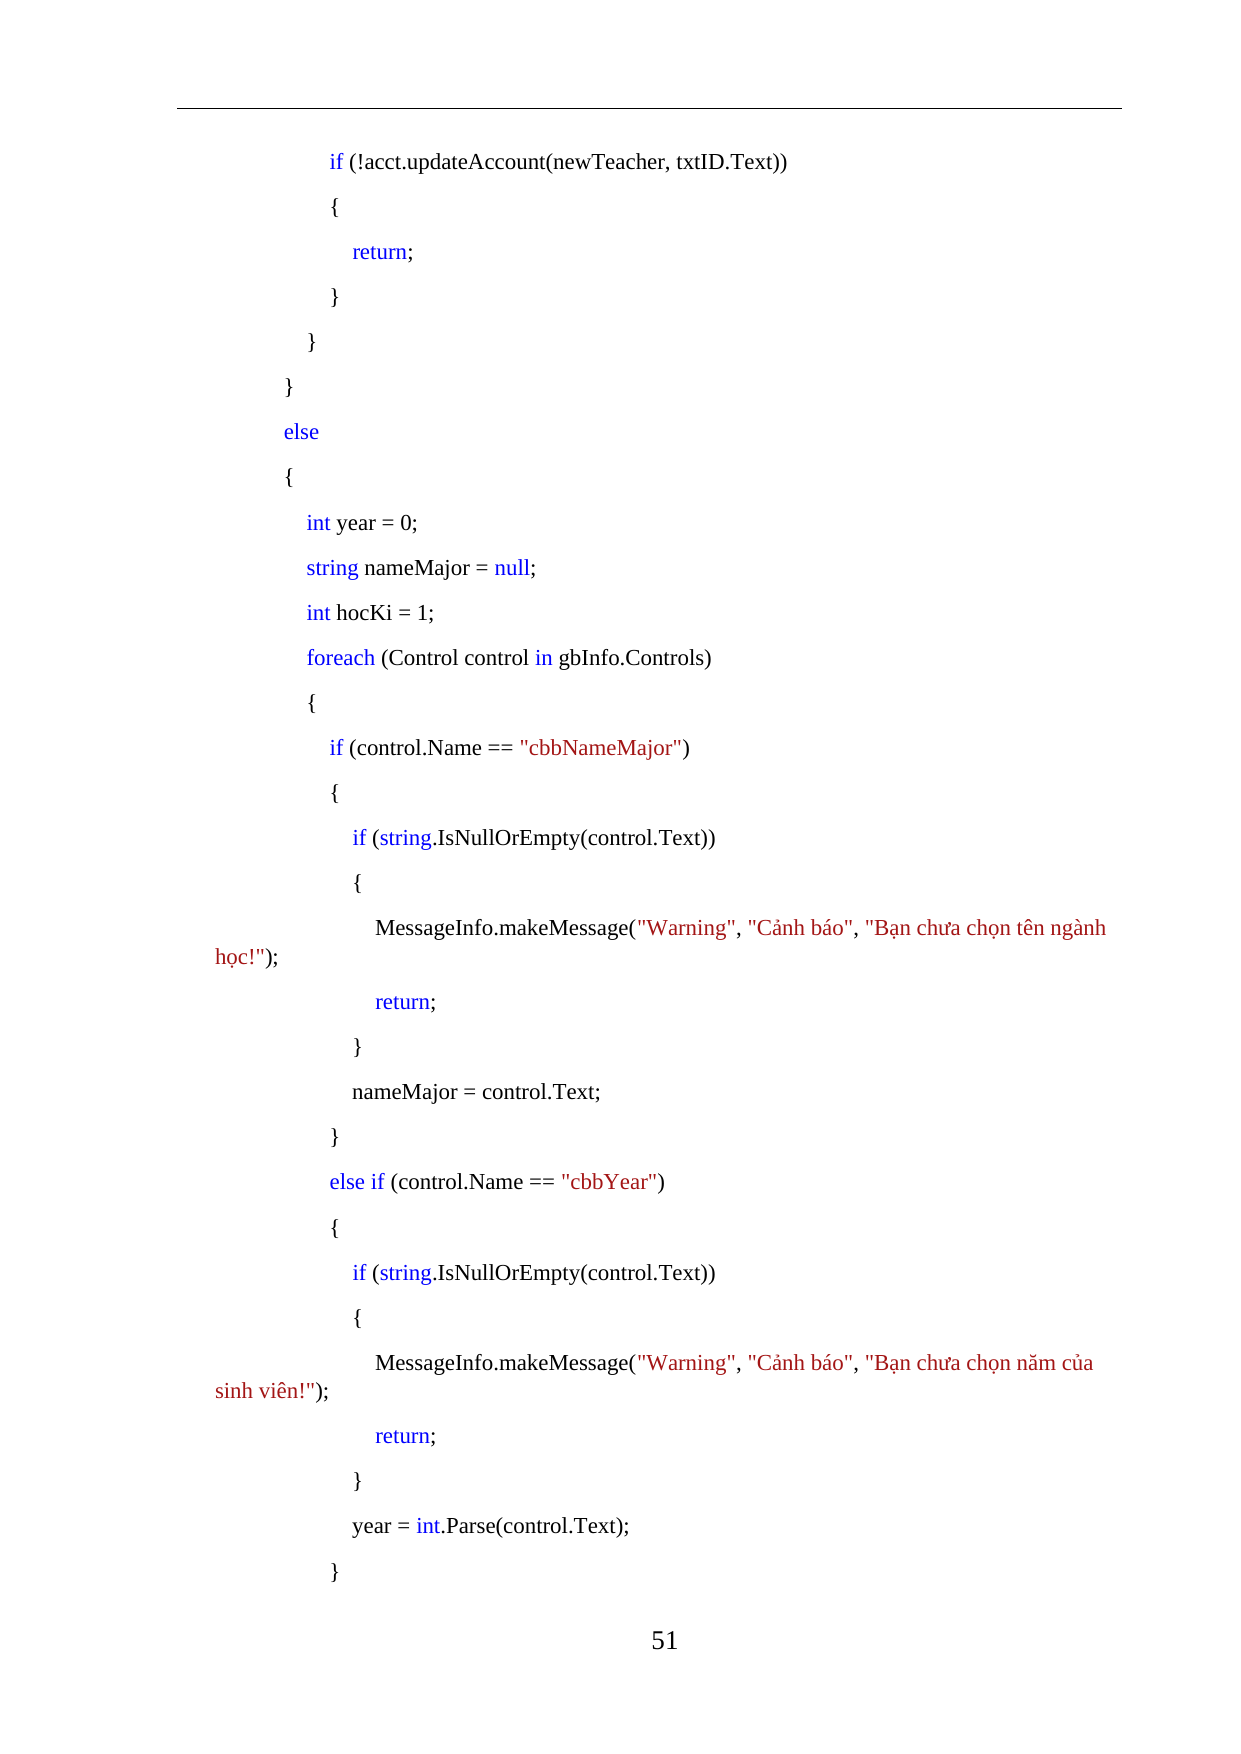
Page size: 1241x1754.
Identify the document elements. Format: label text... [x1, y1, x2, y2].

text return; [215, 238, 1122, 264]
text else if (control.Name == "cbbYear") [215, 1168, 1122, 1195]
text } [215, 328, 1122, 354]
text foreach (Control control in gbInfo.Controls) [215, 644, 1122, 670]
text if (control.Name == "cbbNameMajor") [215, 734, 1122, 760]
text return; [215, 1422, 1122, 1449]
text } [215, 1558, 1122, 1584]
text if (!acct.updateAccount(newTeacher, txtID.Text)) [215, 148, 1122, 174]
text MessageInfo.makeMessage("Warning", "Cảnh báo", "Bạn chưa chọn tên ngành học!"); [215, 914, 1122, 969]
text else [215, 418, 1122, 445]
text int hocKi = 1; [215, 599, 1122, 625]
text int year = 0; [215, 508, 1122, 535]
text year = int.Parse(control.Text); [215, 1513, 1122, 1539]
text return; [215, 988, 1122, 1014]
text { [215, 779, 1122, 806]
text { [215, 463, 1122, 490]
text } [215, 1123, 1122, 1150]
text MessageInfo.makeMessage("Warning", "Cảnh báo", "Bạn chưa chọn năm của sinh viên!"); [215, 1349, 1122, 1404]
text } [215, 1033, 1122, 1059]
text { [215, 193, 1122, 219]
text } [215, 283, 1122, 309]
text { [215, 1304, 1122, 1330]
text { [215, 869, 1122, 896]
text nameMajor = control.Text; [215, 1078, 1122, 1104]
text if (string.IsNullOrEmpty(control.Text)) [215, 1259, 1122, 1285]
text string nameMajor = null; [215, 554, 1122, 580]
text { [215, 1213, 1122, 1240]
text } [215, 1467, 1122, 1494]
text } [215, 373, 1122, 399]
text if (string.IsNullOrEmpty(control.Text)) [215, 824, 1122, 851]
text { [215, 689, 1122, 715]
